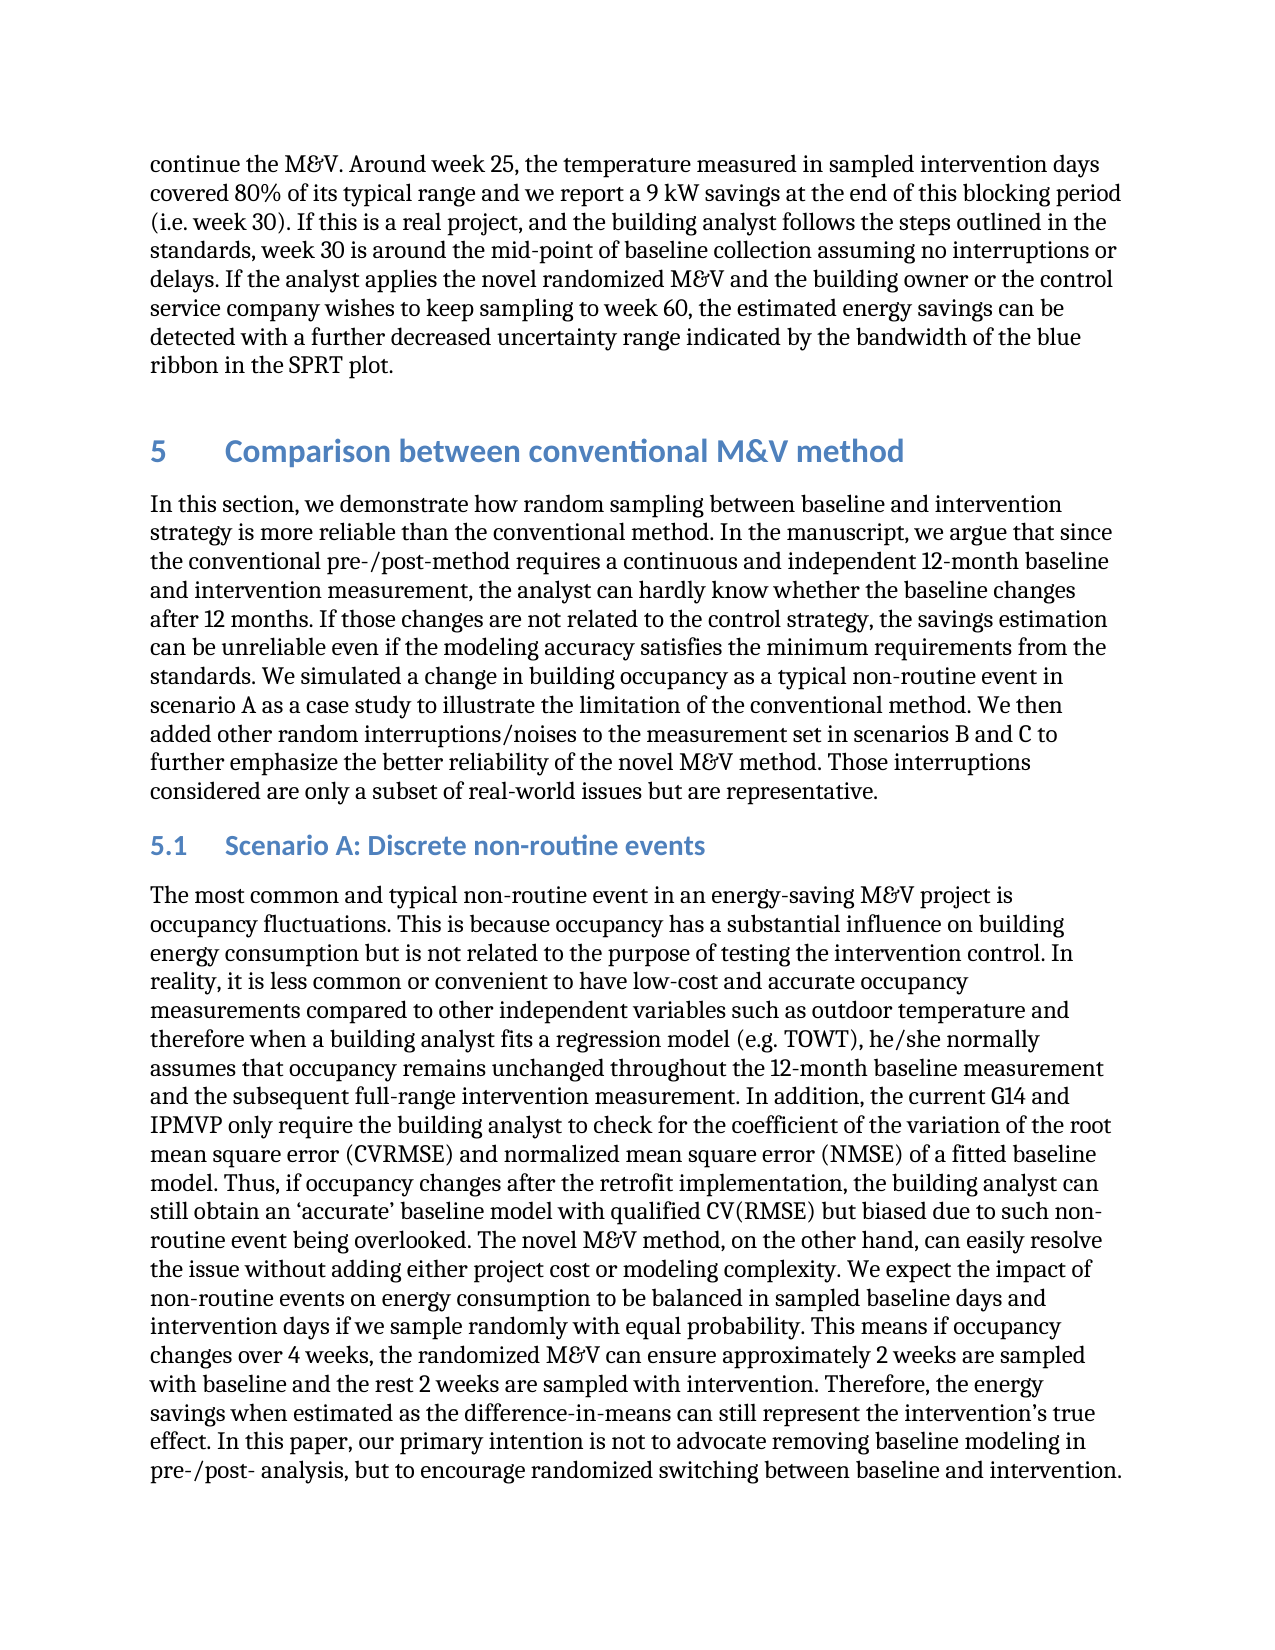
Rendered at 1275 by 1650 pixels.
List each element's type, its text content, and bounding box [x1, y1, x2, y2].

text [150, 150, 1125, 380]
subtitle 5.1 Scenario A: Discrete non-routine events [150, 827, 1125, 862]
text The most common and typical non-routine event in an energy-saving M&V project is occupancy fluctuations. This is because occupancy has a substantial influence on building energy consumption but is not related to the purpose of testing the intervention control. In reality, it is less common or convenient to have low-cost and accurate occupancy measurements compared to other independent variables such as outdoor temperature and therefore when a building analyst fits a regression model (e.g. TOWT), he/she normally assumes that occupancy remains unchanged throughout the 12-month baseline measurement and the subsequent full-range intervention measurement. In addition, the current G14 and IPMVP only require the building analyst to check for the coefficient of the variation of the root mean square error (CVRMSE) and normalized mean square error (NMSE) of a fitted baseline model. Thus, if occupancy changes after the retrofit implementation, the building analyst can still obtain an ‘accurate’ baseline model with qualified CV(RMSE) but biased due to such non-routine event being overlooked. The novel M&V method, on the other hand, can easily resolve the issue without adding either project cost or modeling complexity. We expect the impact of non-routine events on energy consumption to be balanced in sampled baseline days and intervention days if we sample randomly with equal probability. This means if occupancy changes over 4 weeks, the randomized M&V can ensure approximately 2 weeks are sampled with baseline and the rest 2 weeks are sampled with intervention. Therefore, the energy savings when estimated as the difference-in-means can still represent the intervention’s true effect. In this paper, our primary intention is not to advocate removing baseline modeling in pre-/post- analysis, but to encourage randomized switching between baseline and intervention. [150, 881, 1125, 1485]
text In this section, we demonstrate how random sampling between baseline and intervention strategy is more reliable than the conventional method. In the manuscript, we argue that since the conventional pre-/post-method requires a continuous and independent 12-month baseline and intervention measurement, the analyst can hardly know whether the baseline changes after 12 months. If those changes are not related to the control strategy, the savings estimation can be unreliable even if the modeling accuracy satisfies the minimum requirements from the standards. We simulated a change in building occupancy as a typical non-routine event in scenario A as a case study to illustrate the limitation of the conventional method. We then added other random interruptions/noises to the measurement set in scenarios B and C to further emphasize the better reliability of the novel M&V method. Those interruptions considered are only a subset of real-world issues but are representative. [150, 489, 1125, 806]
subtitle 5 Comparison between conventional M&V method [150, 430, 1125, 471]
